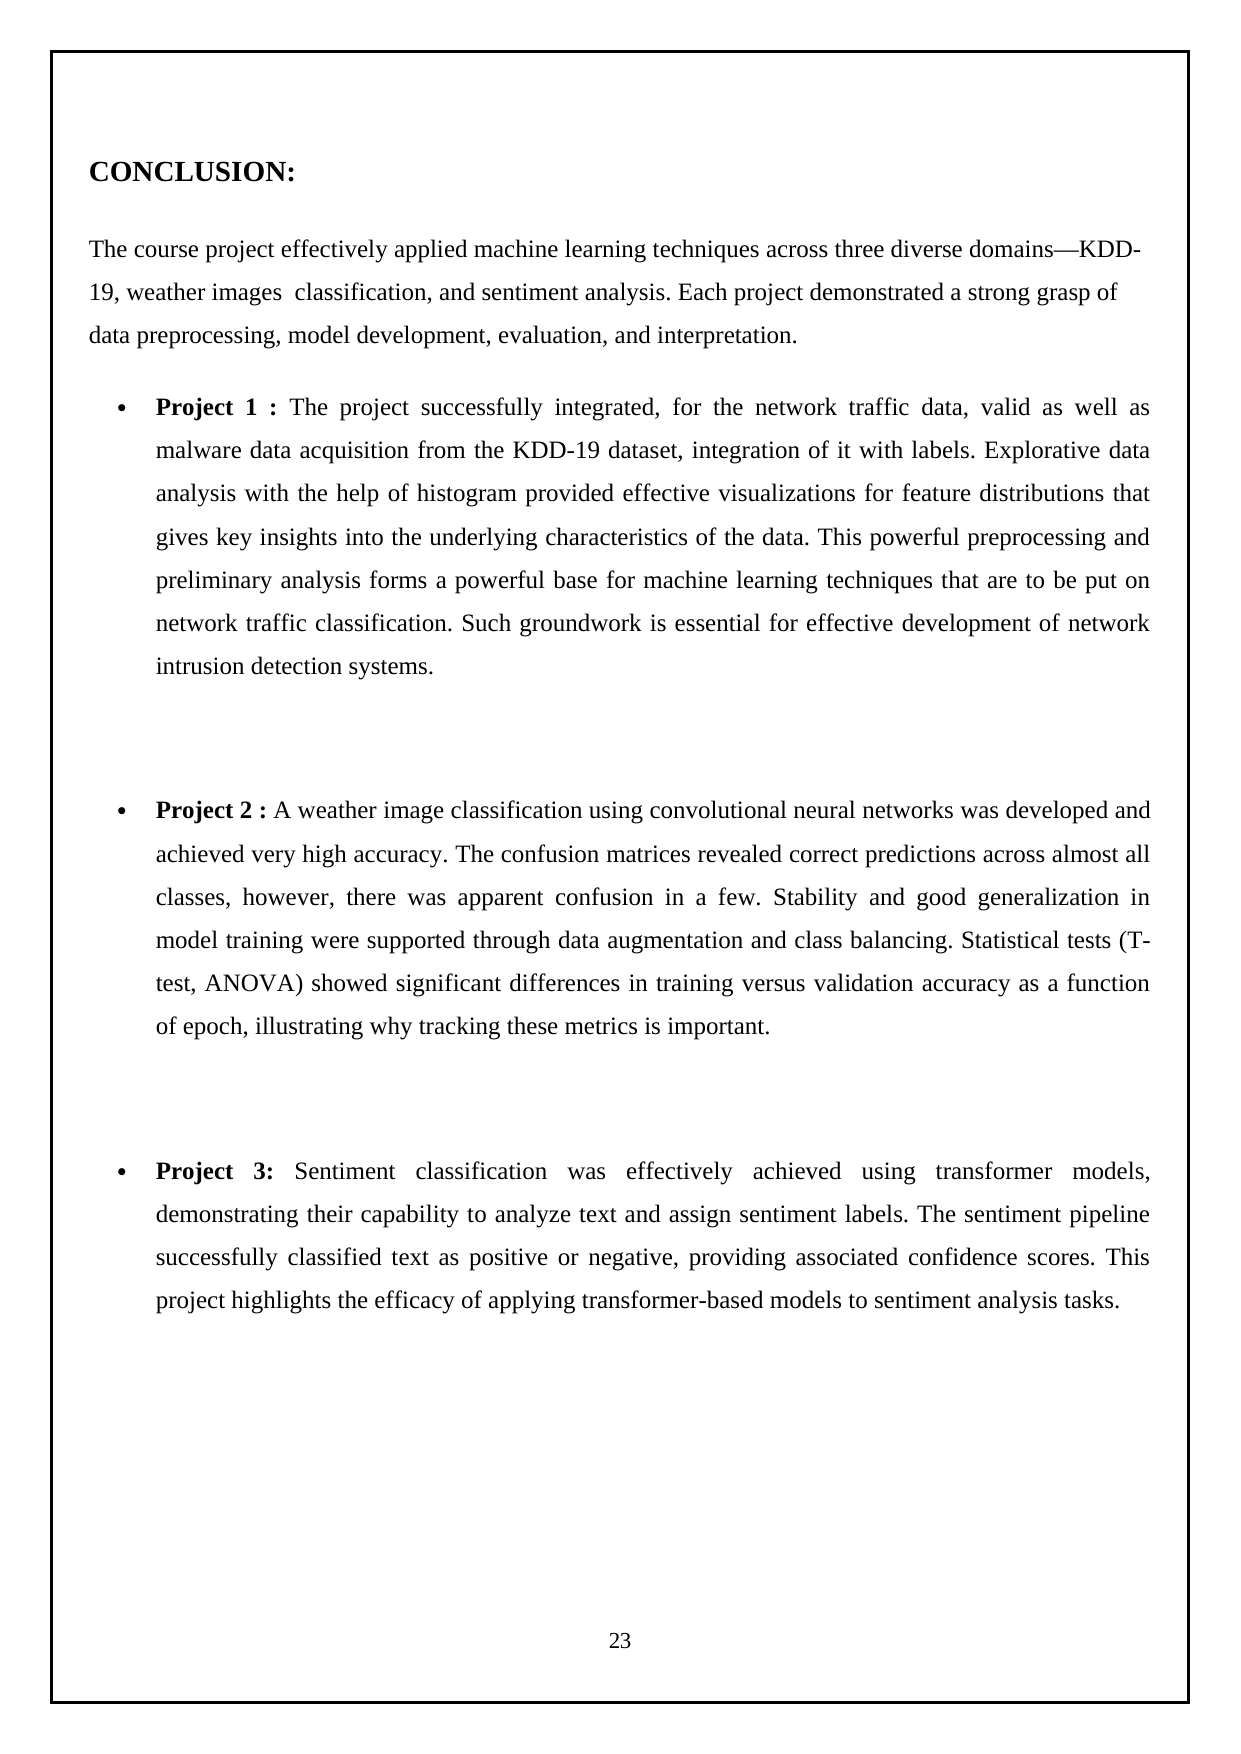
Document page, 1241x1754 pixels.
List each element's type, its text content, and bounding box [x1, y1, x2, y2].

list Project 1 : The project successfully integrated, for the network traffic data, valid as well as malware data acquisition from the KDD-19 dataset, integration of it with labels. Explorative data analysis with the help of histogram provided effective visualizations for feature distributions that gives key insights into the underlying characteristics of the data. This powerful preprocessing and preliminary analysis forms a powerful base for machine learning techniques that are to be put on network traffic classification. Such groundwork is essential for effective development of network intrusion detection systems. [118, 392, 1152, 680]
list Project 3: Sentiment classification was effectively achieved using transformer models, demonstrating their capability to analyze text and assign sentiment labels. The sentiment pipeline successfully classified text as positive or negative, providing associated confidence scores. This project highlights the efficacy of applying transformer-based models to sentiment analysis tasks. [118, 1156, 1152, 1314]
text The course project effectively applied machine learning techniques across three diverse domains—KDD-19, weather images classification, and sentiment analysis. Each project demonstrated a strong grasp of data preprocessing, model development, evaluation, and interpretation. [88, 234, 1152, 349]
subtitle CONCLUSION: [88, 154, 1152, 188]
list Project 2 : A weather image classification using convolutional neural networks was developed and achieved very high accuracy. The confusion matrices revealed correct predictions across almost all classes, however, there was apparent confusion in a few. Stability and good generalization in model training were supported through data augmentation and class balancing. Statistical tests (T-test, ANOVA) showed significant differences in training versus validation accuracy as a function of epoch, illustrating why tracking these metrics is important. [118, 796, 1152, 1040]
